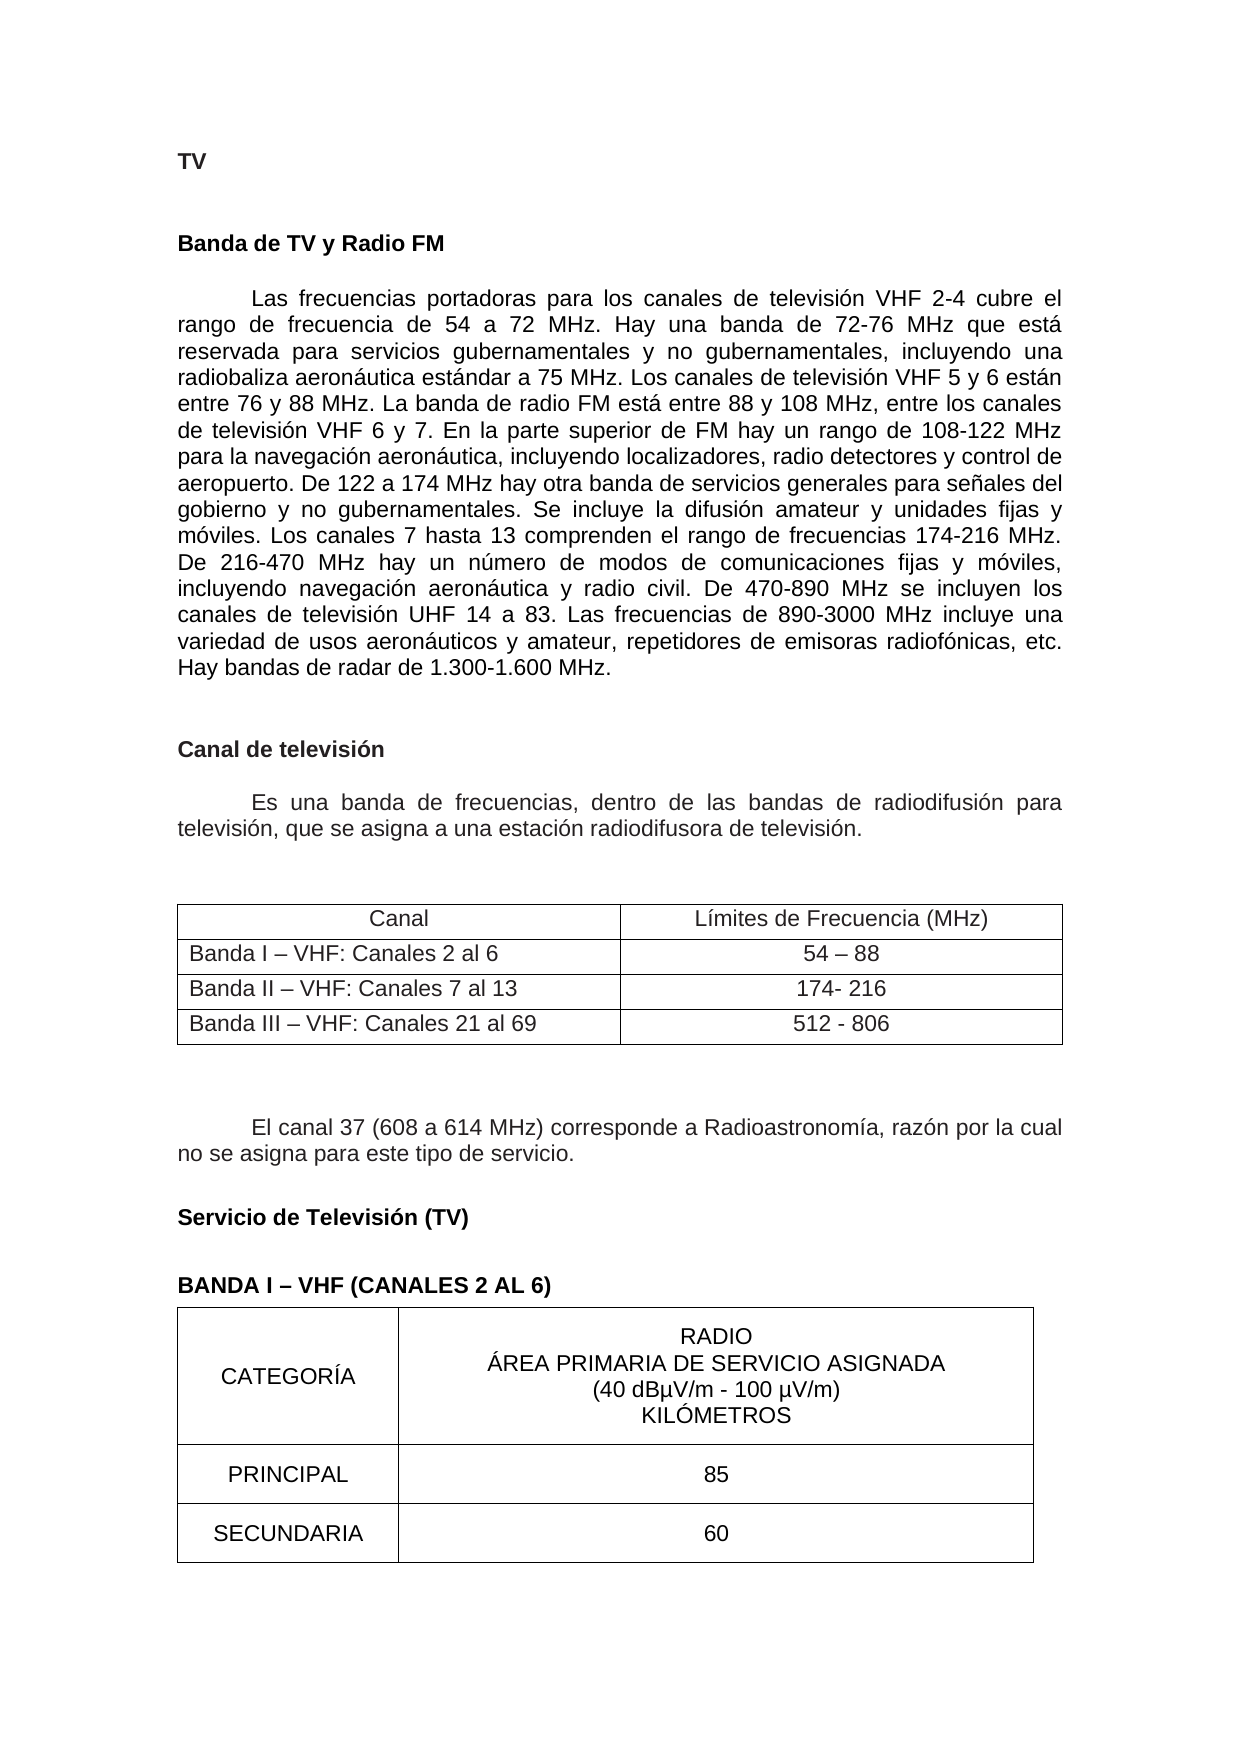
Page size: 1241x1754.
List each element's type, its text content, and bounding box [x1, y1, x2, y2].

table_cell Banda III – VHF: Canales 21 al 69 [178, 1010, 620, 1044]
table_cell Banda I – VHF: Canales 2 al 6 [178, 940, 620, 974]
table_cell SECUNDARIA [178, 1504, 398, 1562]
table_cell 512 - 806 [621, 1010, 1062, 1044]
text Es una banda de frecuencias, dentro de las bandas de radiodifusión para televisión, que se asigna a una estación radiodifusora de televisión. [177, 788, 1063, 841]
table_cell 85 [399, 1445, 1033, 1503]
table_header Canal [178, 905, 620, 939]
table_cell 54 – 88 [621, 940, 1062, 974]
table_cell Banda II – VHF: Canales 7 al 13 [178, 975, 620, 1009]
text Servicio de Televisión (TV) [177, 1190, 1063, 1230]
table_header Límites de Frecuencia (MHz) [621, 905, 1062, 939]
subtitle Banda de TV y Radio FM [177, 203, 1063, 256]
text El canal 37 (608 a 614 MHz) corresponde a Radioastronomía, razón por la cual no se asigna para este tipo de servicio. [177, 1114, 1063, 1166]
text BANDA I – VHF (CANALES 2 AL 6) [177, 1272, 1063, 1299]
table_header CATEGORÍA [178, 1308, 398, 1444]
text Las frecuencias portadoras para los canales de televisión VHF 2-4 cubre el rango de frecuencia de 54 a 72 MHz. Hay una banda de 72-76 MHz que está reservada para servicios gubernamentales y no gubernamentales, incluyendo una radiobaliza aeronáutica estándar a 75 MHz. Los canales de televisión VHF 5 y 6 están entre 76 y 88 MHz. La banda de radio FM está entre 88 y 108 MHz, entre los canales de televisión VHF 6 y 7. En la parte superior de FM hay un rango de 108-122 MHz para la navegación aeronáutica, incluyendo localizadores, radio detectores y control de aeropuerto. De 122 a 174 MHz hay otra banda de servicios generales para señales del gobierno y no gubernamentales. Se incluye la difusión amateur y unidades fijas y móviles. Los canales 7 hasta 13 comprenden el rango de frecuencias 174-216 MHz. De 216-470 MHz hay un número de modos de comunicaciones fijas y móviles, incluyendo navegación aeronáutica y radio civil. De 470-890 MHz se incluyen los canales de televisión UHF 14 a 83. Las frecuencias de 890-3000 MHz incluye una variedad de usos aeronáuticos y amateur, repetidores de emisoras radiofónicas, etc. Hay bandas de radar de 1.300-1.600 MHz. [177, 285, 1063, 680]
table_cell PRINCIPAL [178, 1445, 398, 1503]
table_cell 174- 216 [621, 975, 1062, 1009]
text TV [177, 148, 1063, 174]
table_cell 60 [399, 1504, 1033, 1562]
table_header RADIO ÁREA PRIMARIA DE SERVICIO ASIGNADA (40 dBµV/m - 100 µV/m) KILÓMETROS [399, 1308, 1033, 1444]
text Canal de televisión [177, 736, 1063, 762]
